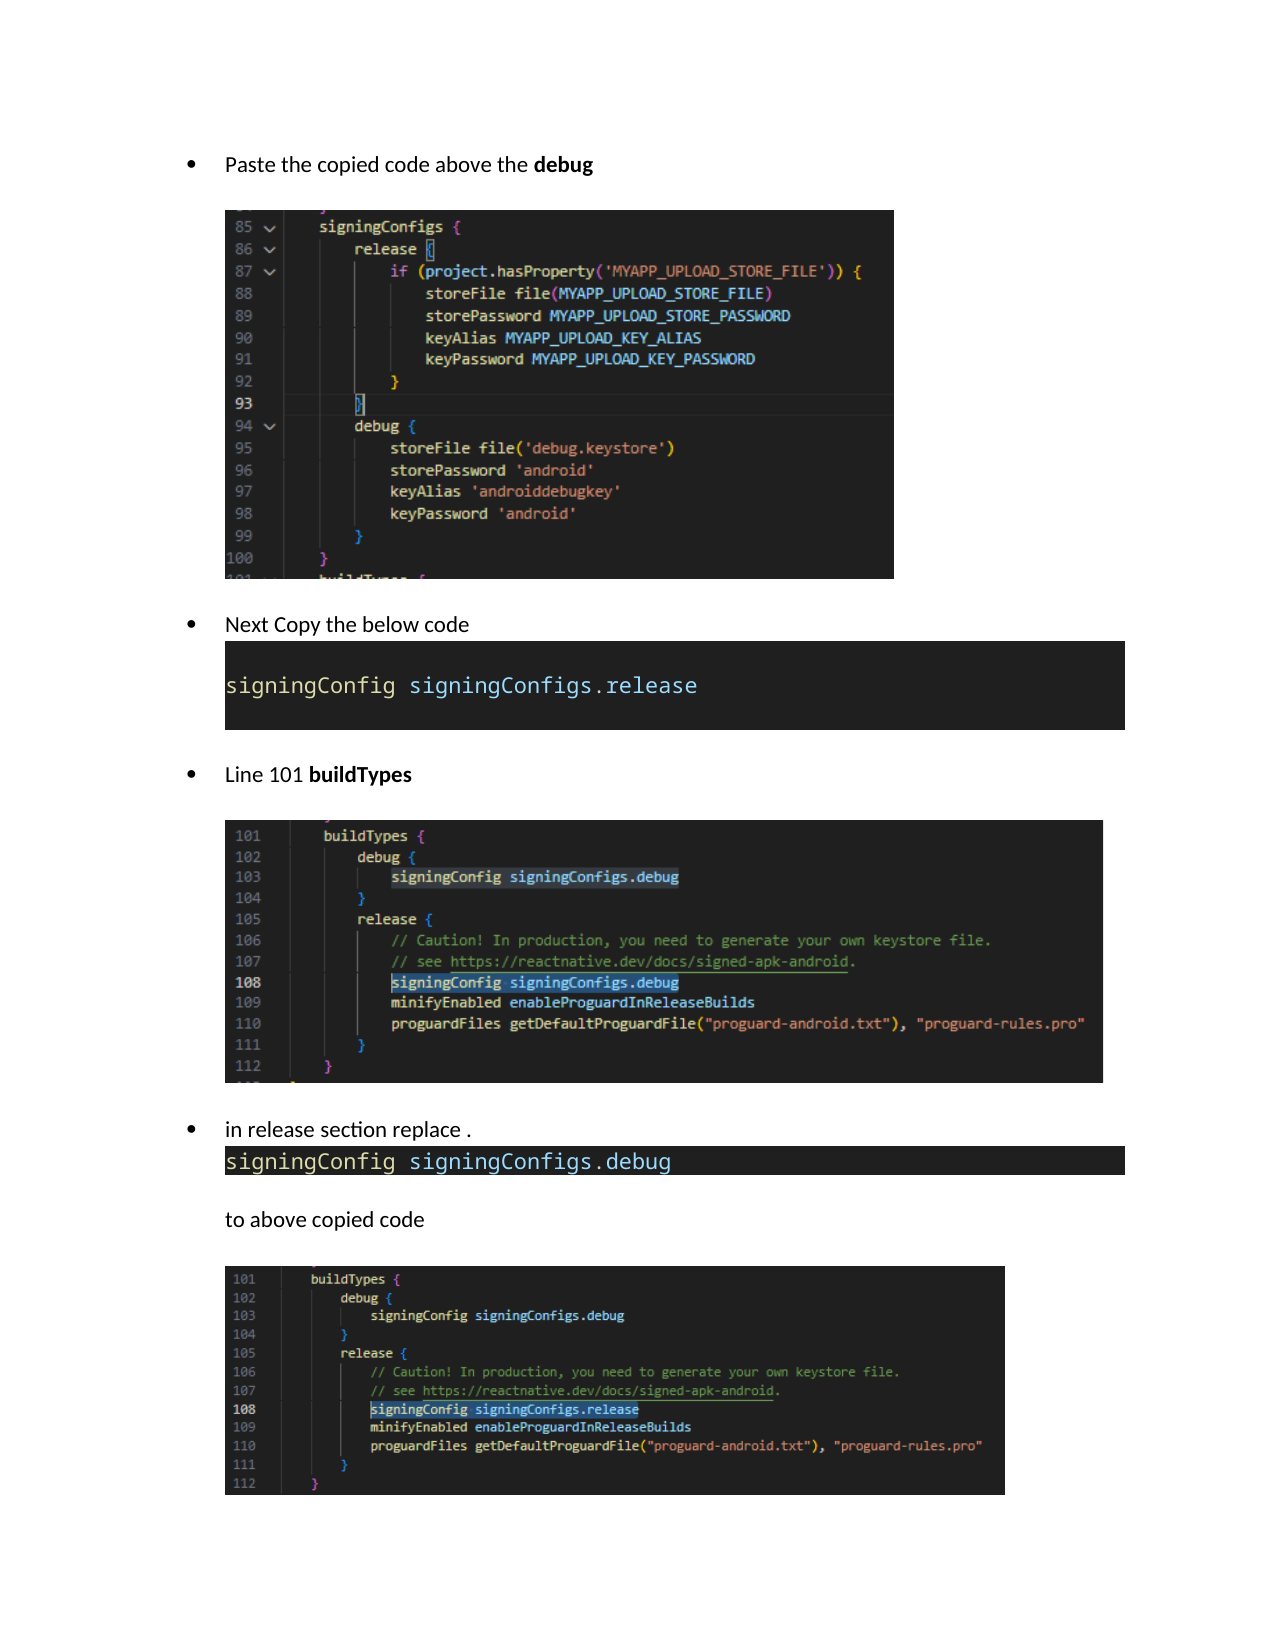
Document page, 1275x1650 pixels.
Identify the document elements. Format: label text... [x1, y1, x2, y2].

list signingConfig signingConfigs.release [225, 671, 1125, 700]
picture [225, 1266, 1005, 1495]
list Next Copy the below code [187, 611, 1125, 638]
list signingConfig signingConfigs.debug [225, 1146, 1125, 1175]
list Paste the copied code above the debug [187, 150, 1125, 178]
list Line 101 buildTypes [187, 760, 1125, 788]
picture [225, 210, 894, 579]
picture [225, 820, 1104, 1083]
list in release section replace . [187, 1115, 1125, 1143]
list to above copied code [225, 1206, 1125, 1234]
